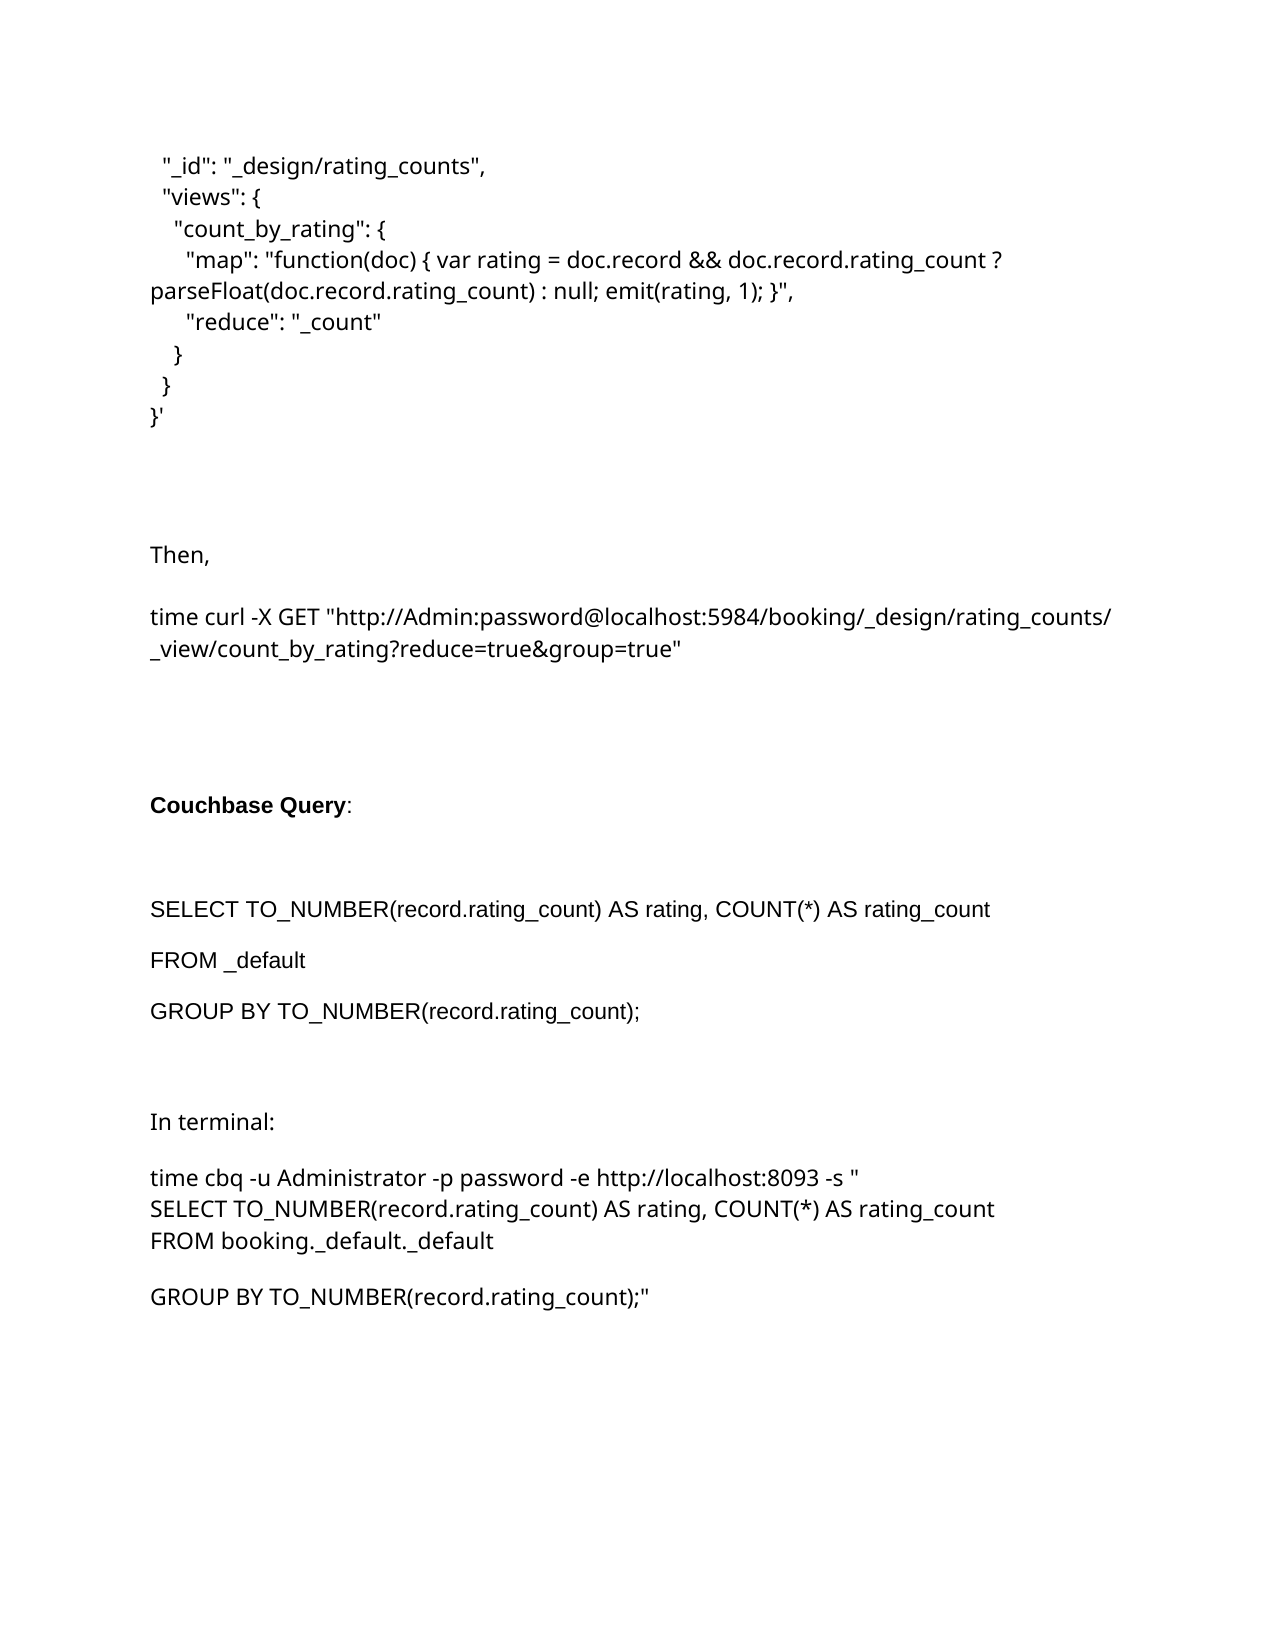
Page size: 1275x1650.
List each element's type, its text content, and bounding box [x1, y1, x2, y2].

text SELECT TO_NUMBER(record.rating_count) AS rating, COUNT(*) AS rating_count [150, 843, 1125, 922]
text }' [150, 400, 1125, 431]
text GROUP BY TO_NUMBER(record.rating_count);" [150, 1281, 1125, 1312]
text } [150, 337, 1125, 369]
text "reduce": "_count" [150, 306, 1125, 337]
text "map": "function(doc) { var rating = doc.record && doc.record.rating_count ? parseFloat(doc.record.rating_count) : null; emit(rating, 1); }", [150, 244, 1125, 306]
text time curl -X GET "http://Admin:password@localhost:5984/booking/_design/rating_counts/_view/count_by_rating?reduce=true&group=true" [150, 601, 1125, 664]
text Couchbase Query: [150, 792, 1125, 818]
text FROM booking._default._default [150, 1225, 1125, 1256]
text time cbq -u Administrator -p password -e http://localhost:8093 -s " [150, 1162, 1125, 1193]
text SELECT TO_NUMBER(record.rating_count) AS rating, COUNT(*) AS rating_count [150, 1193, 1125, 1225]
text } [150, 369, 1125, 400]
text "_id": "_design/rating_counts", [150, 150, 1125, 181]
text Then, [150, 539, 1125, 570]
text "count_by_rating": { [150, 212, 1125, 244]
text In terminal: [150, 1106, 1125, 1137]
text "views": { [150, 181, 1125, 212]
text FROM _default [150, 947, 1125, 973]
text GROUP BY TO_NUMBER(record.rating_count); [150, 998, 1125, 1025]
